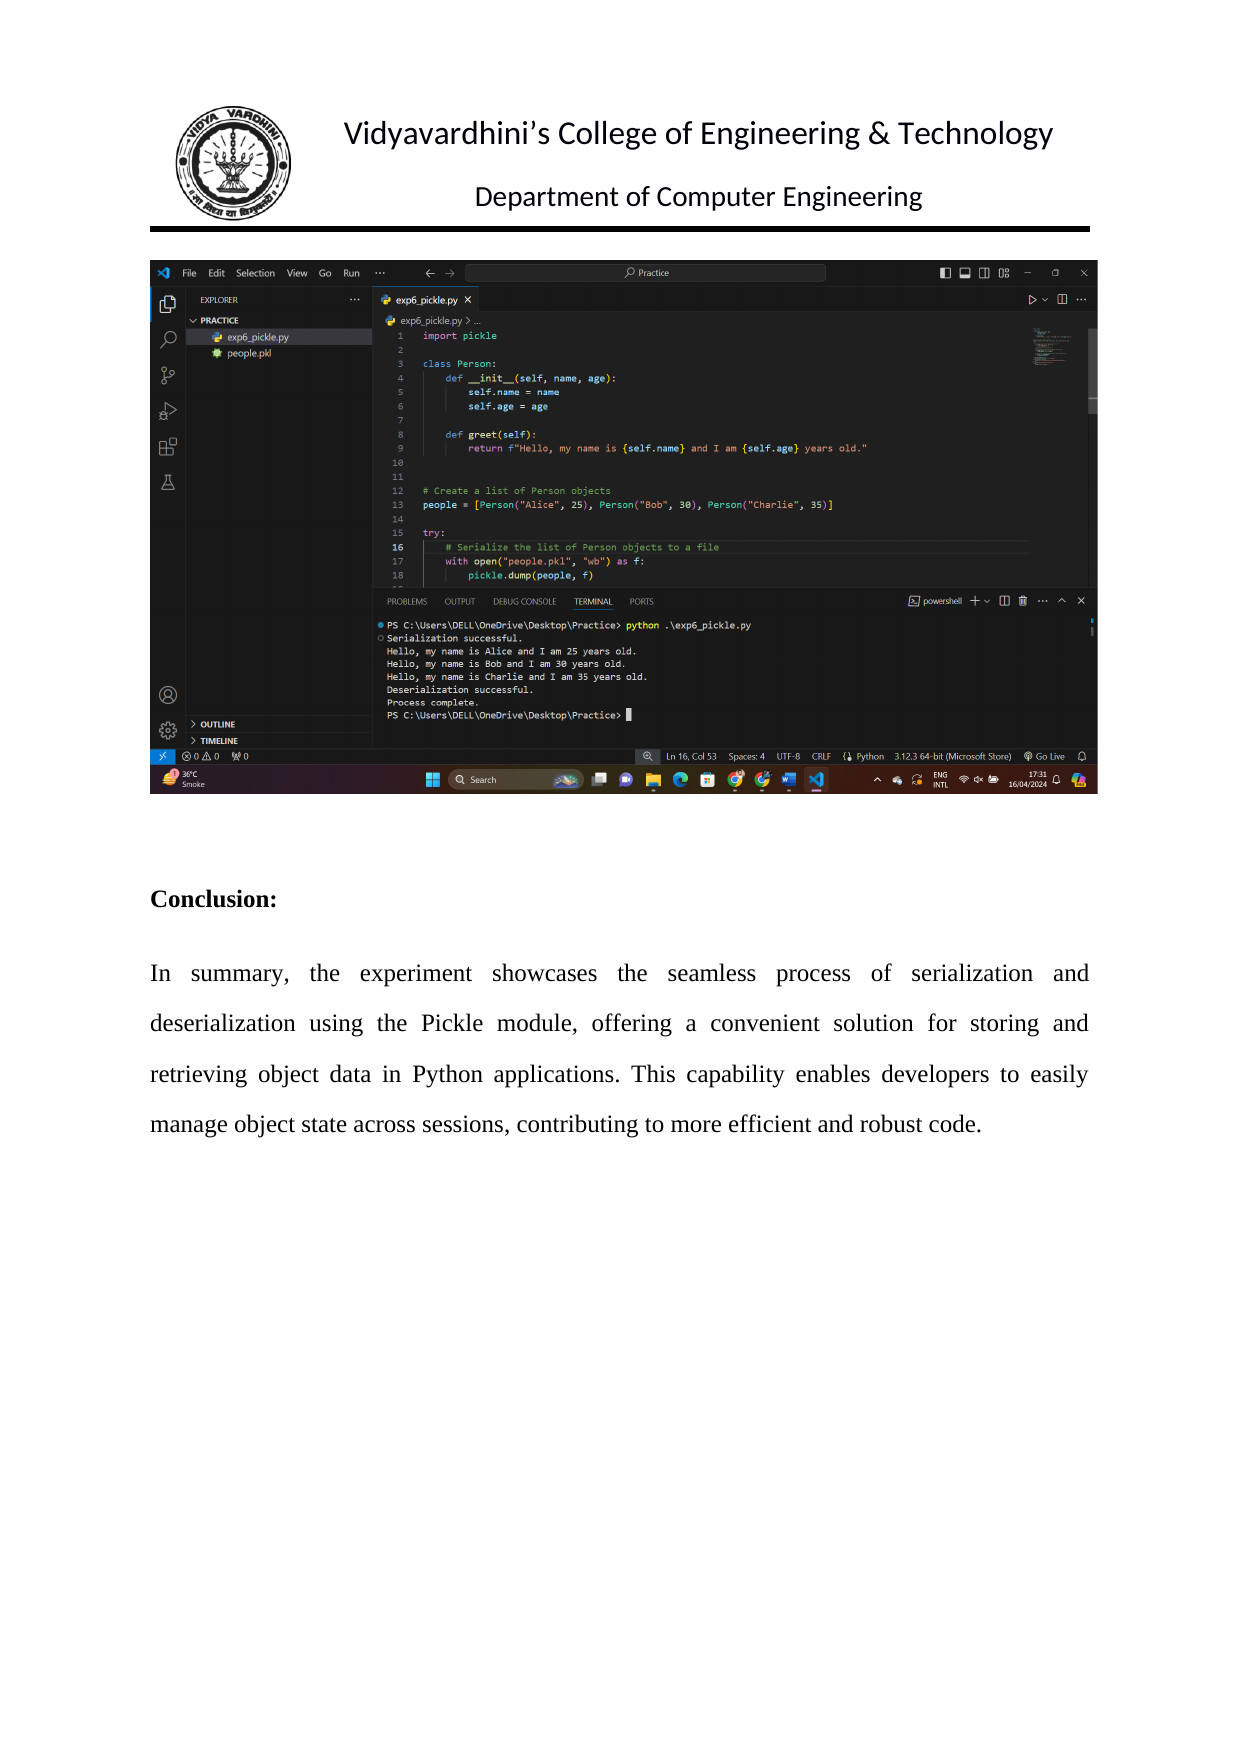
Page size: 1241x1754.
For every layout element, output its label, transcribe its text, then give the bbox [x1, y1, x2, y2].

picture [150, 260, 1098, 794]
text Conclusion: [150, 884, 1090, 913]
picture [173, 106, 292, 222]
text In summary, the experiment showcases the seamless process of serialization and deserialization using the Pickle module, offering a convenient solution for storing and retrieving object data in Python applications. This capability enables developers to easily manage object state across sessions, contributing to more efficient and robust code. [150, 958, 1090, 1138]
